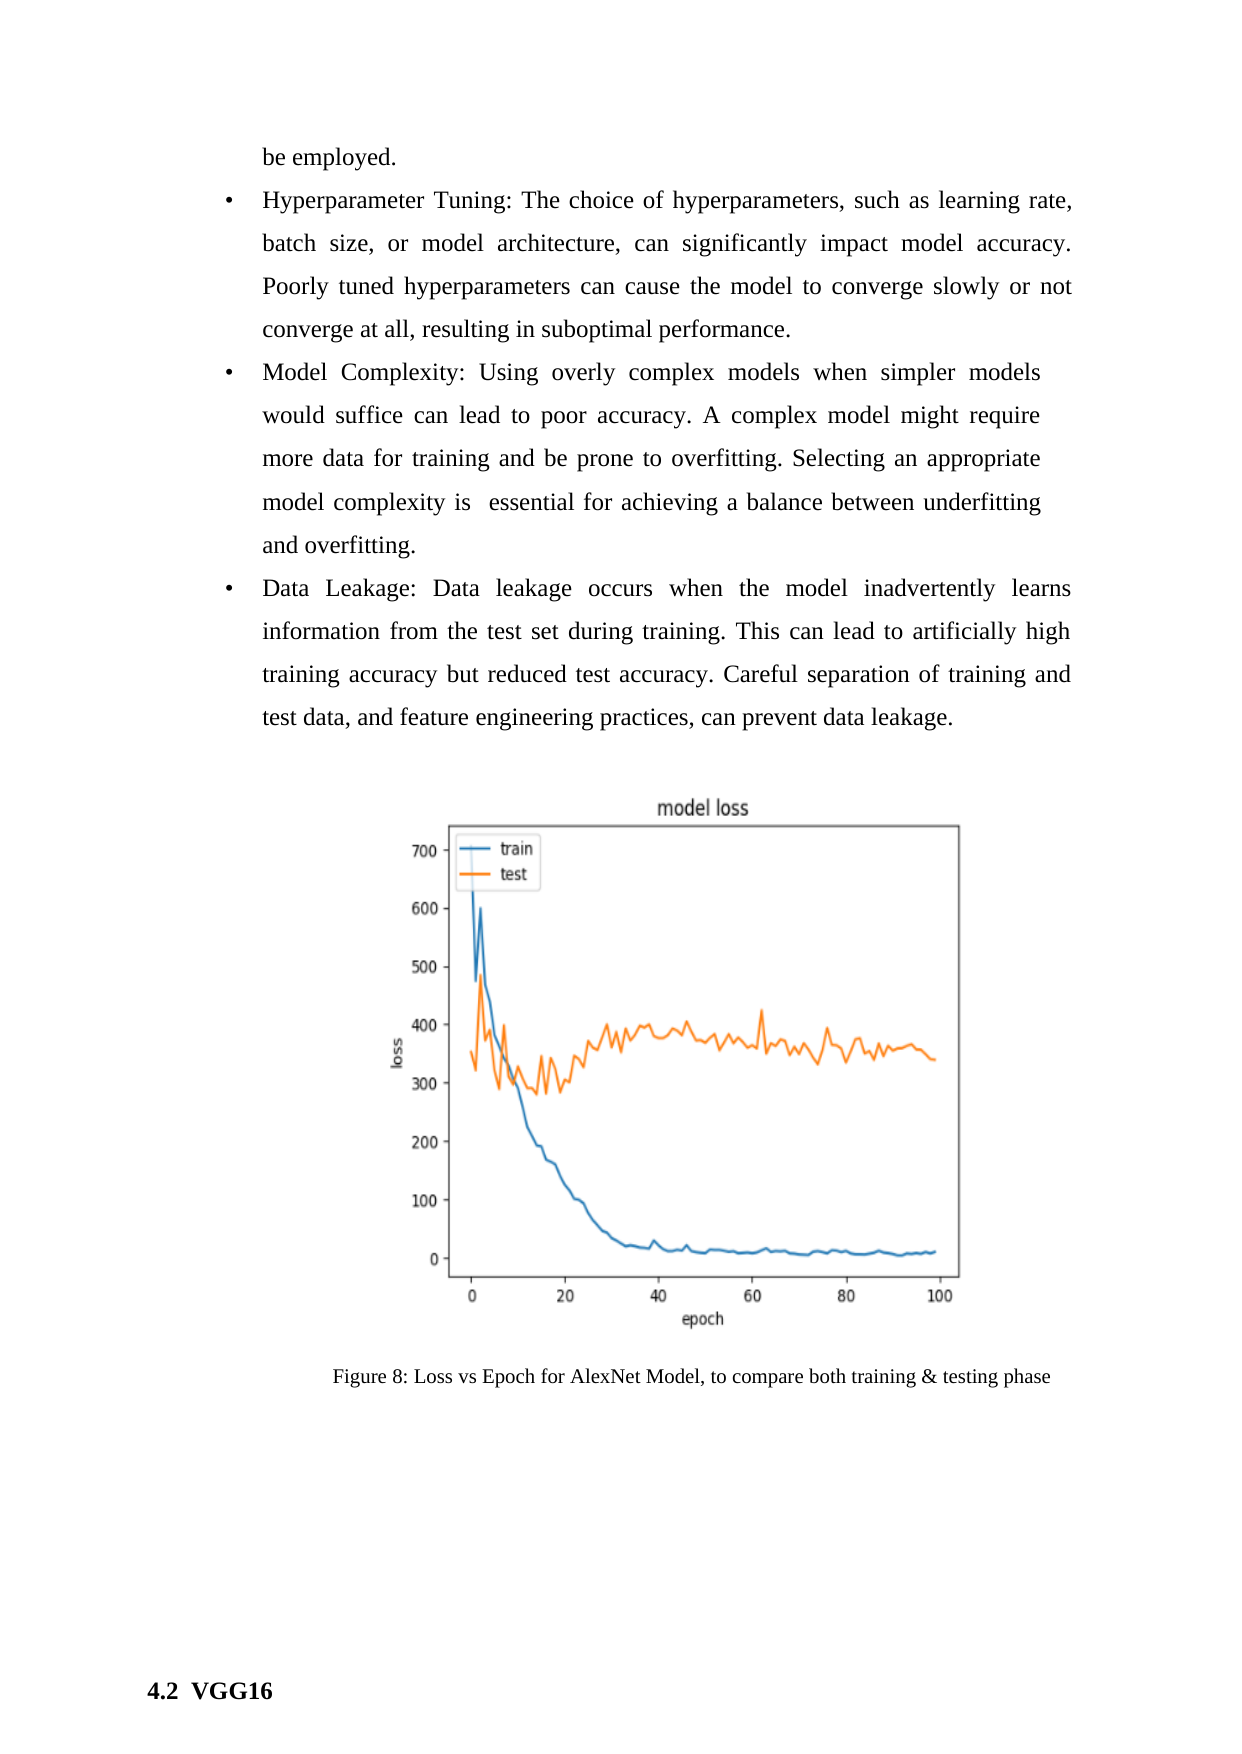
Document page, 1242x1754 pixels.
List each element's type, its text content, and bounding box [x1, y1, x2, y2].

picture [378, 791, 1005, 1341]
list Model Complexity: Using overly complex models when simpler models would suffice can lead to poor accuracy. A complex model might require more data for training and be prone to overfitting. Selecting an appropriate model complexity is essential for achieving a balance between underfitting and overfitting. [224, 357, 1042, 558]
list Data Leakage: Data leakage occurs when the model inadvertently learns information from the test set during training. This can lead to artificially high training accuracy but reduced test accuracy. Careful separation of training and test data, and feature engineering practices, can prevent data leakage. [224, 573, 1072, 731]
text Figure 8: Loss vs Epoch for AlexNet Model, to compare both training & testing phase [150, 1363, 1233, 1388]
list Hyperparameter Tuning: The choice of hyperparameters, such as learning rate, batch size, or model architecture, can significantly impact model accuracy. Poorly tuned hyperparameters can cause the model to converge slowly or not converge at all, resulting in suboptimal performance. [224, 185, 1073, 343]
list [224, 142, 1078, 170]
text 4.2 VGG16 [147, 1676, 1087, 1705]
